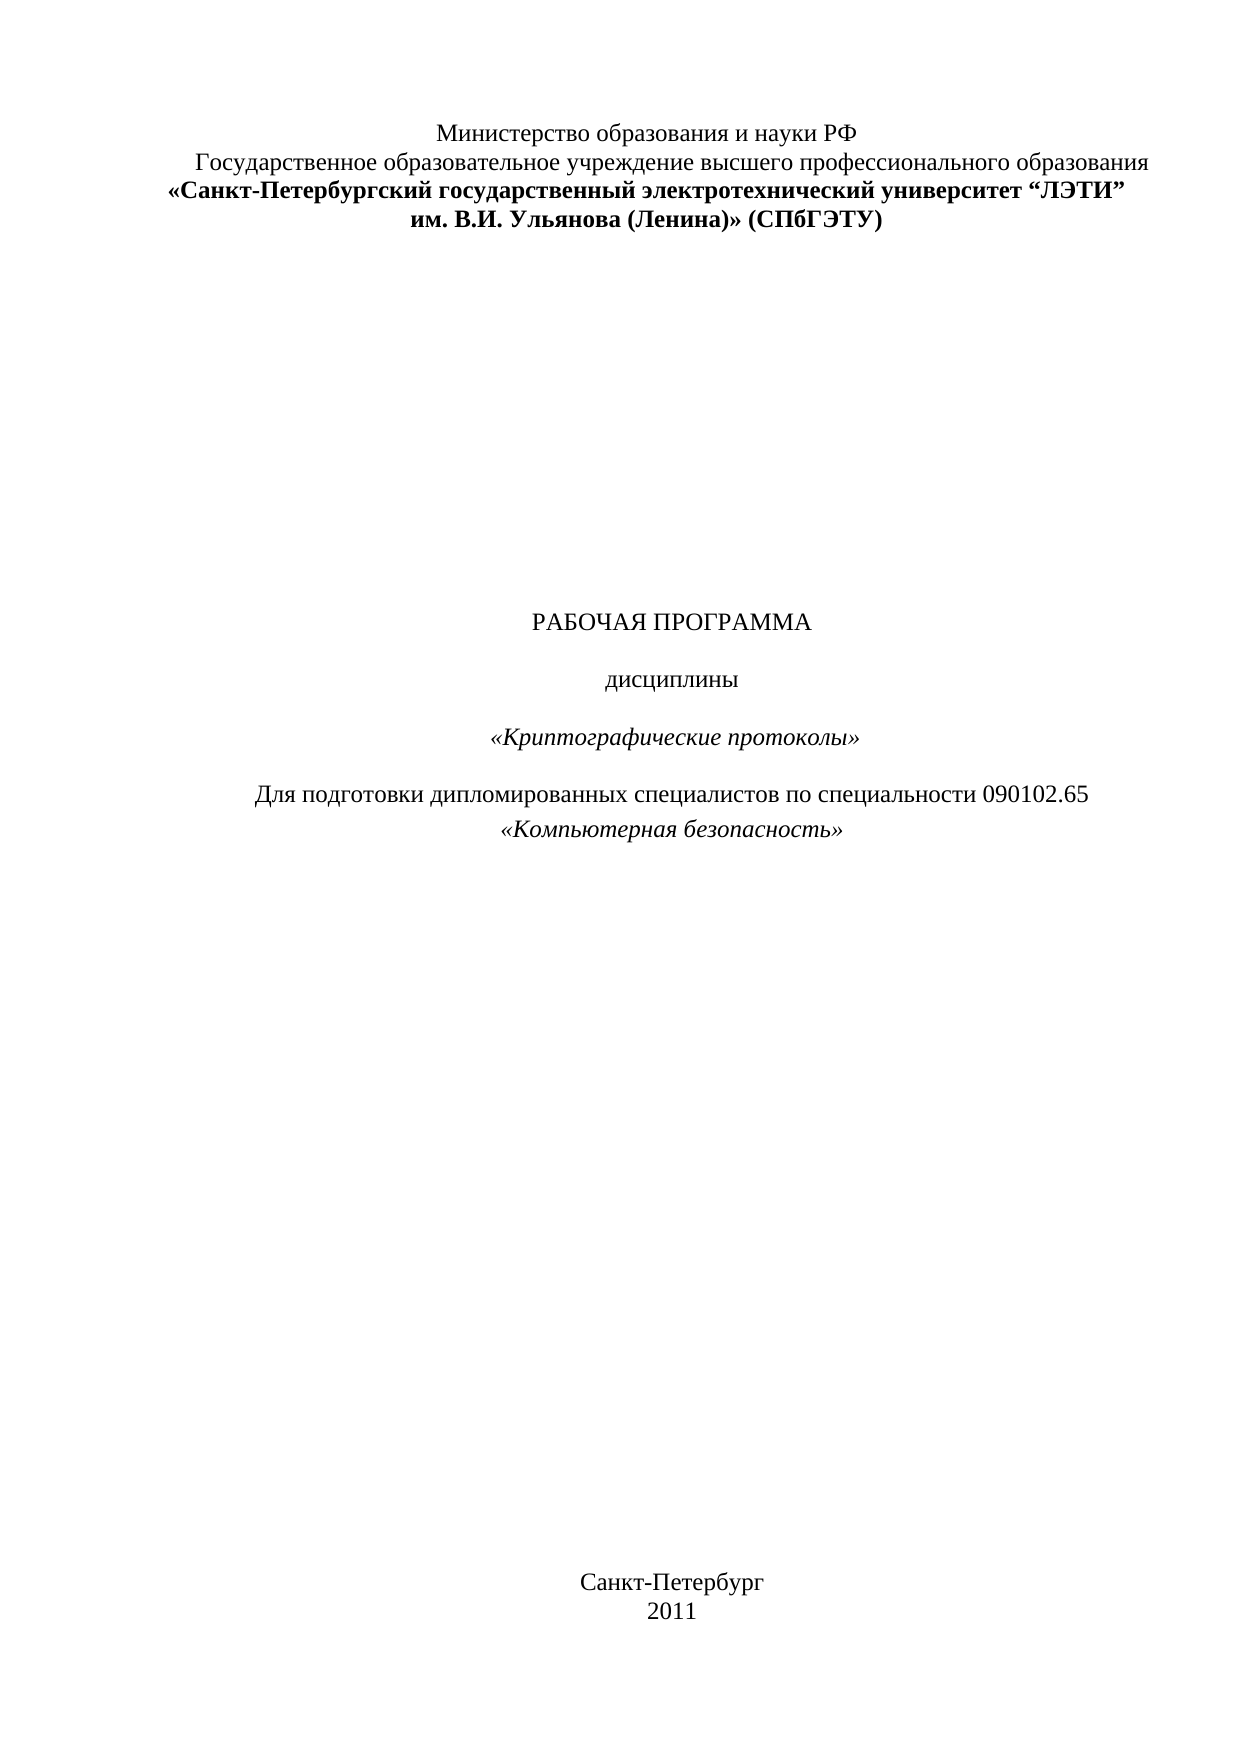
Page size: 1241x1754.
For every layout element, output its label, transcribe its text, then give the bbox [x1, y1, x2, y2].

text «Компьютерная безопасность» [148, 814, 1196, 843]
text РАБОЧАЯ ПРОГРАММА [148, 607, 1196, 636]
text дисциплины [148, 664, 1196, 693]
text Санкт-Петербург [148, 1567, 1196, 1596]
text «Санкт-Петербургский государственный электротехнический университет “ЛЭТИ” им. В.И. Ульянова (Ленина)» (СПбГЭТУ) [148, 176, 1145, 233]
text «Криптографические протоколы» [148, 722, 1196, 751]
text Министерство образования и науки РФ [148, 118, 1145, 147]
text Для подготовки дипломированных специалистов по специальности 090102.65 [148, 779, 1196, 808]
text Государственное образовательное учреждение высшего профессионального образования [148, 147, 1196, 176]
text 2011 [148, 1596, 1196, 1624]
